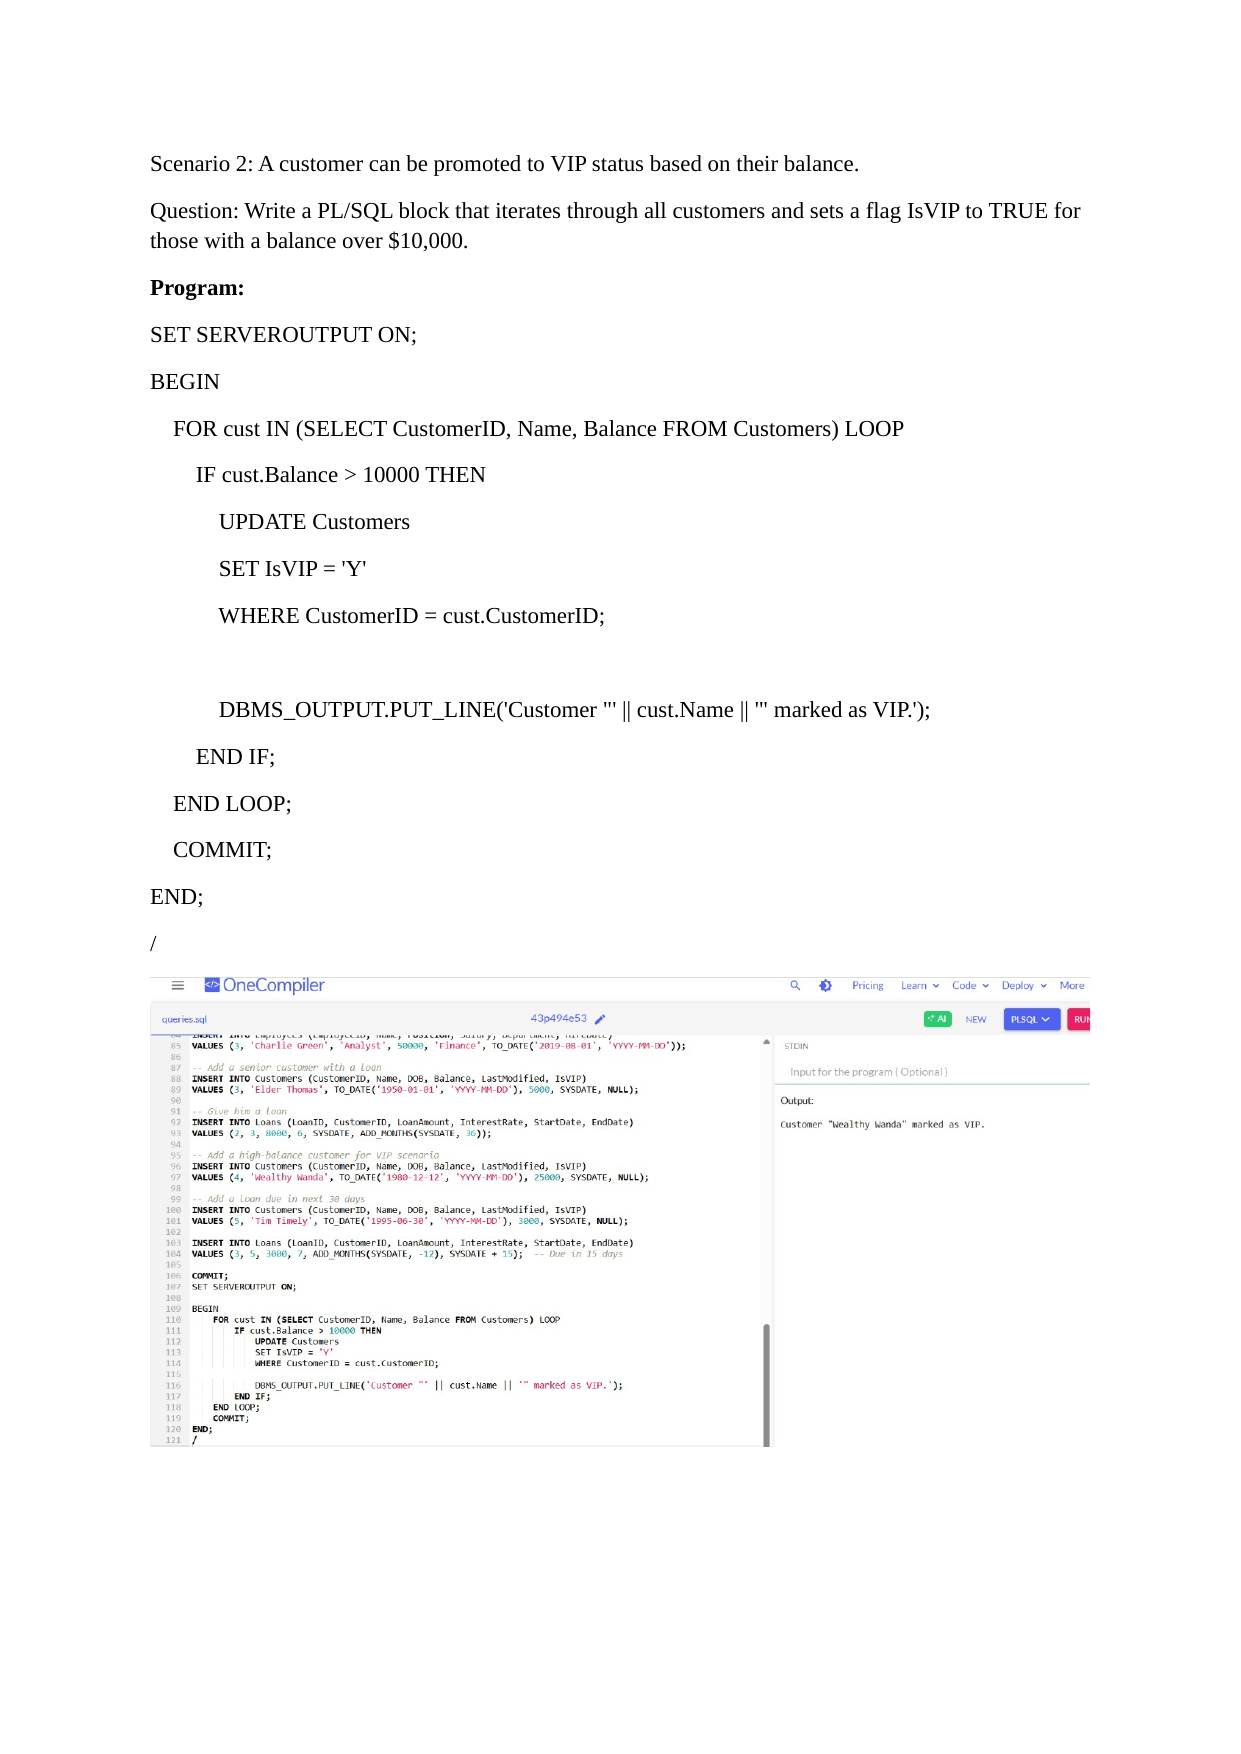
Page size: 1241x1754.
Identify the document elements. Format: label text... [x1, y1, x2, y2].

text END LOOP; [150, 789, 1090, 816]
text DBMS_OUTPUT.PUT_LINE('Customer "' || cust.Name || '" marked as VIP.'); [150, 696, 1090, 722]
text Question: Write a PL/SQL block that iterates through all customers and sets a flag IsVIP to TRUE for those with a balance over $10,000. [150, 197, 1090, 253]
text FOR cust IN (SELECT CustomerID, Name, Balance FROM Customers) LOOP [150, 414, 1090, 441]
text Program: [150, 274, 1090, 300]
text WHERE CustomerID = cust.CustomerID; [150, 602, 1090, 628]
text COMMIT; [150, 836, 1090, 863]
text UPDATE Customers [150, 508, 1090, 535]
text Scenario 2: A customer can be promoted to VIP status based on their balance. [150, 150, 1090, 176]
picture [150, 977, 1091, 1447]
text IF cust.Balance > 10000 THEN [150, 461, 1090, 488]
text SET SERVEROUTPUT ON; [150, 321, 1090, 347]
text END; [150, 883, 1090, 910]
text END IF; [150, 743, 1090, 769]
text SET IsVIP = 'Y' [150, 555, 1090, 582]
text / [150, 930, 1090, 957]
text BEGIN [150, 368, 1090, 394]
